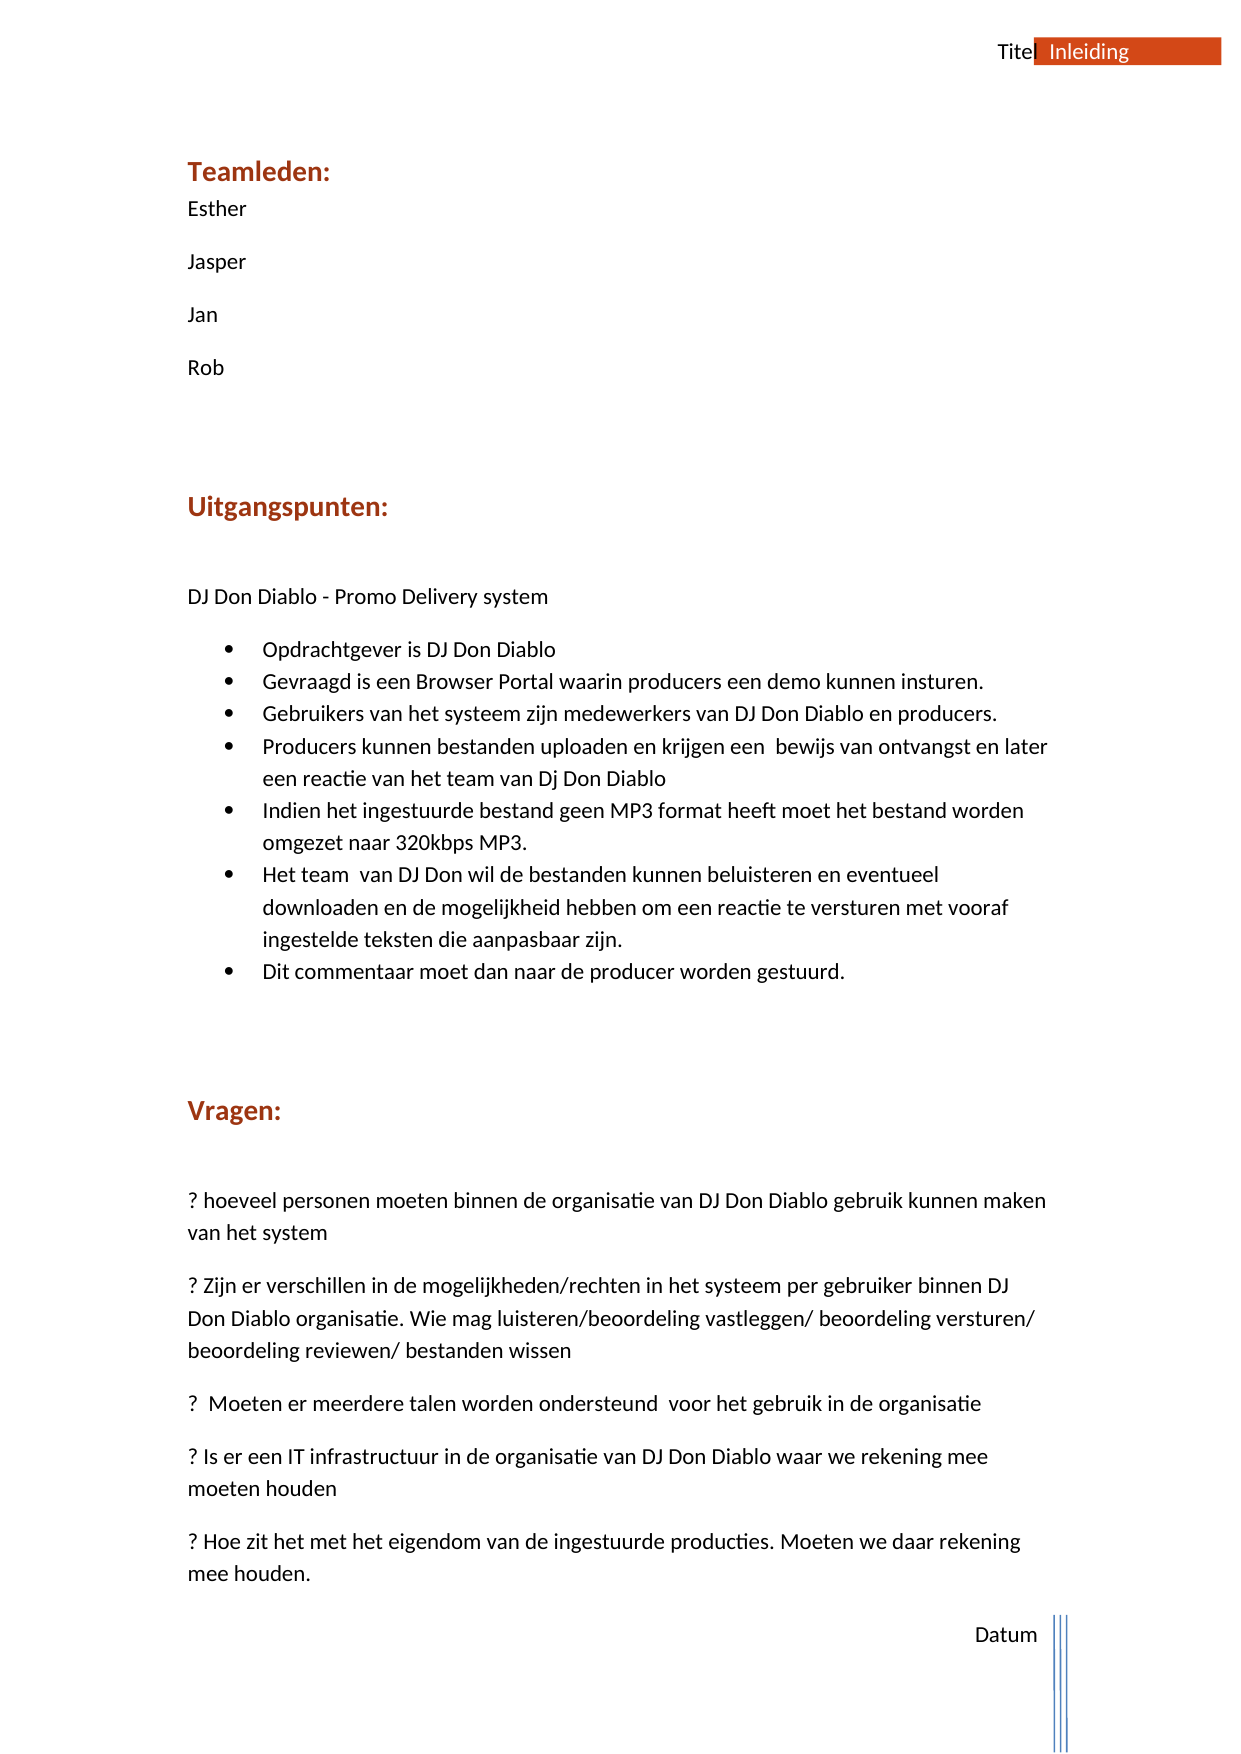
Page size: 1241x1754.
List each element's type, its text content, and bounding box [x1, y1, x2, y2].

list Opdrachtgever is DJ Don Diablo [225, 635, 1053, 663]
list Het team van DJ Don wil de bestanden kunnen beluisteren en eventueel downloaden en de mogelijkheid hebben om een reactie te versturen met vooraf ingestelde teksten die aanpasbaar zijn. [225, 861, 1053, 953]
list Dit commentaar moet dan naar de producer worden gestuurd. [225, 957, 1053, 985]
text ? Is er een IT infrastructuur in de organisatie van DJ Don Diablo waar we rekening mee moeten houden [187, 1442, 1053, 1502]
text ? Hoe zit het met het eigendom van de ingestuurde producties. Moeten we daar rekening mee houden. [187, 1527, 1053, 1587]
text Esther [187, 194, 1053, 222]
text Jan [187, 300, 1053, 328]
list Gebruikers van het systeem zijn medewerkers van DJ Don Diablo en producers. [225, 699, 1053, 728]
list Indien het ingestuurde bestand geen MP3 format heeft moet het bestand worden omgezet naar 320kbps MP3. [225, 796, 1053, 856]
subtitle Vragen: [187, 1092, 1053, 1128]
text ? hoeveel personen moeten binnen de organisatie van DJ Don Diablo gebruik kunnen maken van het system [187, 1186, 1053, 1246]
text DJ Don Diablo - Promo Delivery system [187, 582, 1053, 610]
list Gevraagd is een Browser Portal waarin producers een demo kunnen insturen. [225, 667, 1053, 695]
list Producers kunnen bestanden uploaden en krijgen een bewijs van ontvangst en later een reactie van het team van Dj Don Diablo [225, 732, 1053, 792]
subtitle Uitgangspunten: [187, 488, 1053, 524]
text Jasper [187, 247, 1053, 275]
text Rob [187, 353, 1053, 381]
subtitle Teamleden: [187, 153, 1053, 189]
text ? Zijn er verschillen in de mogelijkheden/rechten in het systeem per gebruiker binnen DJ Don Diablo organisatie. Wie mag luisteren/beoordeling vastleggen/ beoordeling versturen/ beoordeling reviewen/ bestanden wissen [187, 1271, 1053, 1364]
text ? Moeten er meerdere talen worden ondersteund voor het gebruik in de organisatie [187, 1389, 1053, 1417]
